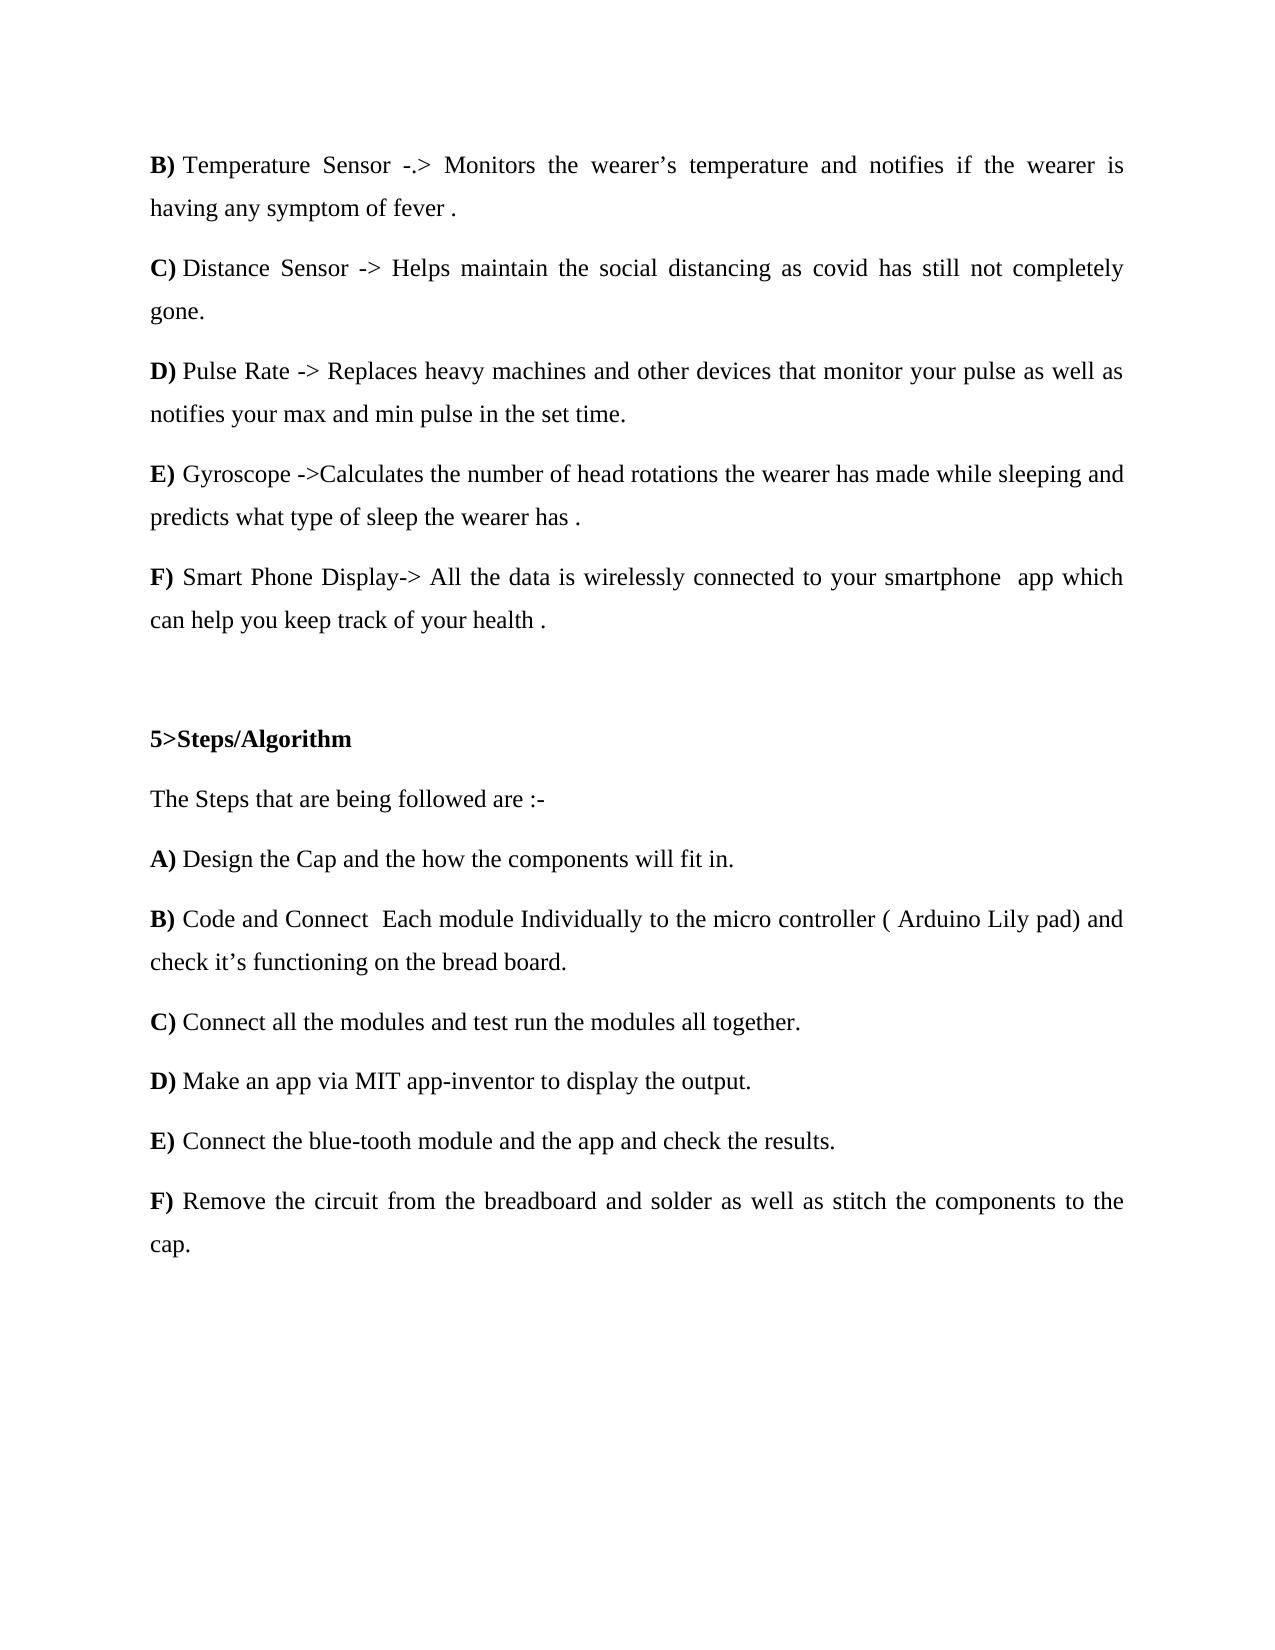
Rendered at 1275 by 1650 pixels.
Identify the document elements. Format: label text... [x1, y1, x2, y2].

list Temperature Sensor -.> Monitors the wearer’s temperature and notifies if the wearer is having any symptom of fever . [150, 150, 1125, 222]
list Code and Connect Each module Individually to the micro controller ( Arduino Lily pad) and check it’s functioning on the bread board. [150, 904, 1125, 976]
list Remove the circuit from the breadboard and solder as well as stitch the components to the cap. [150, 1186, 1125, 1258]
list Make an app via MIT app-inventor to display the output. [150, 1066, 1125, 1095]
list Steps/Algorithm [150, 724, 1125, 753]
list Pulse Rate -> Replaces heavy machines and other devices that monitor your pulse as well as notifies your max and min pulse in the set time. [150, 356, 1125, 428]
text The Steps that are being followed are :- [150, 784, 1125, 813]
list Smart Phone Display-> All the data is wirelessly connected to your smartphone app which can help you keep track of your health . [150, 562, 1125, 633]
list Gyroscope ->Calculates the number of head rotations the wearer has made while sleeping and predicts what type of sleep the wearer has . [150, 459, 1125, 531]
list Connect all the modules and test run the modules all together. [150, 1007, 1125, 1035]
list Design the Cap and the how the components will fit in. [150, 844, 1125, 873]
list Connect the blue-tooth module and the app and check the results. [150, 1126, 1125, 1155]
list Distance Sensor -> Helps maintain the social distancing as covid has still not completely gone. [150, 253, 1125, 325]
